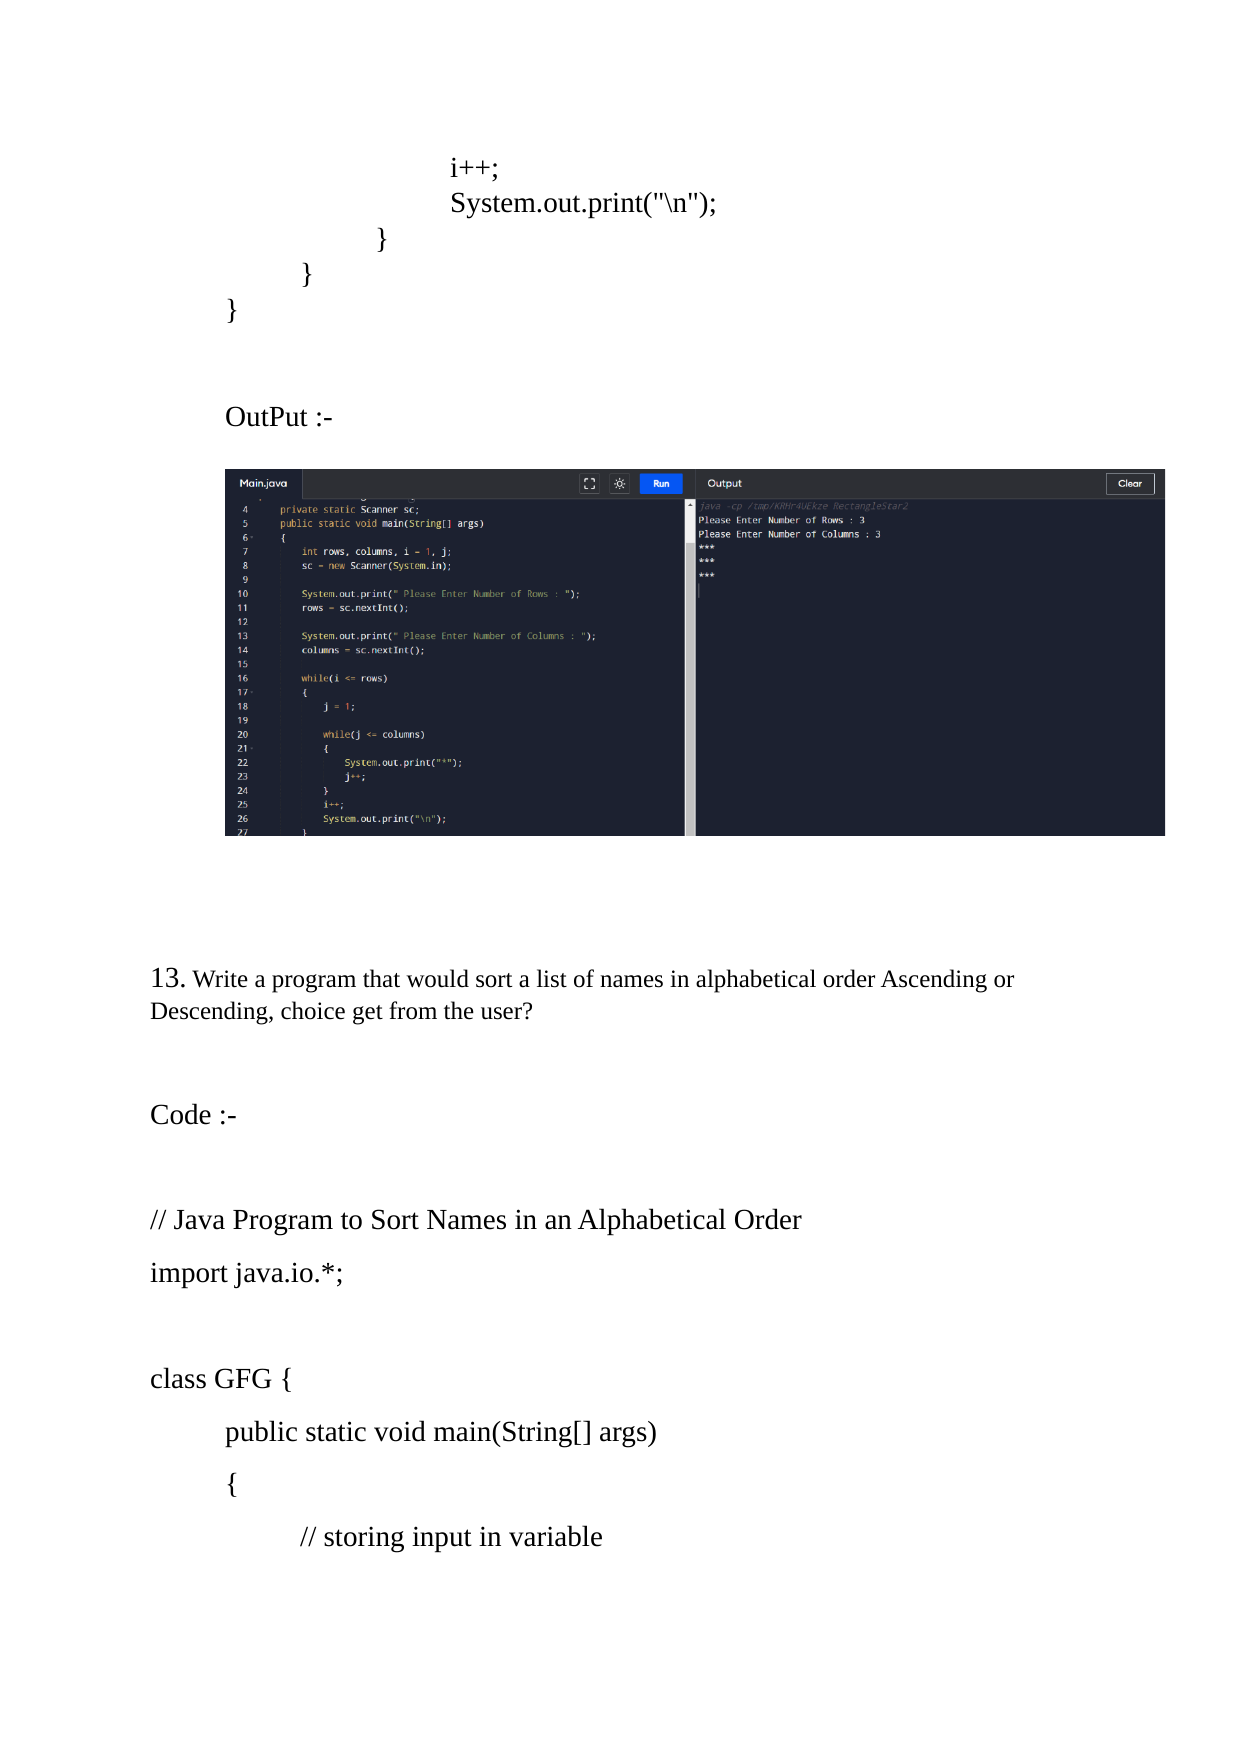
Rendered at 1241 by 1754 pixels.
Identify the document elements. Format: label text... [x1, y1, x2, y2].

text { [150, 1467, 1090, 1500]
text // storing input in variable [150, 1519, 1090, 1553]
text Code :- [150, 1097, 1090, 1130]
text class GFG { [150, 1361, 1090, 1394]
list i++; [225, 150, 1090, 183]
text // Java Program to Sort Names in an Alphabetical Order [150, 1202, 1090, 1236]
list OutPut :- [225, 399, 1090, 432]
text 13. Write a program that would sort a list of names in alphabetical order Ascending or Descending, choice get from the user? [150, 961, 1090, 1025]
list } [225, 292, 1090, 326]
text import java.io.*; [150, 1255, 1090, 1289]
text public static void main(String[] args) [150, 1414, 1090, 1447]
picture [225, 469, 1166, 836]
list } [225, 257, 1090, 290]
list System.out.print("\n"); [225, 186, 1090, 219]
list } [225, 221, 1090, 254]
